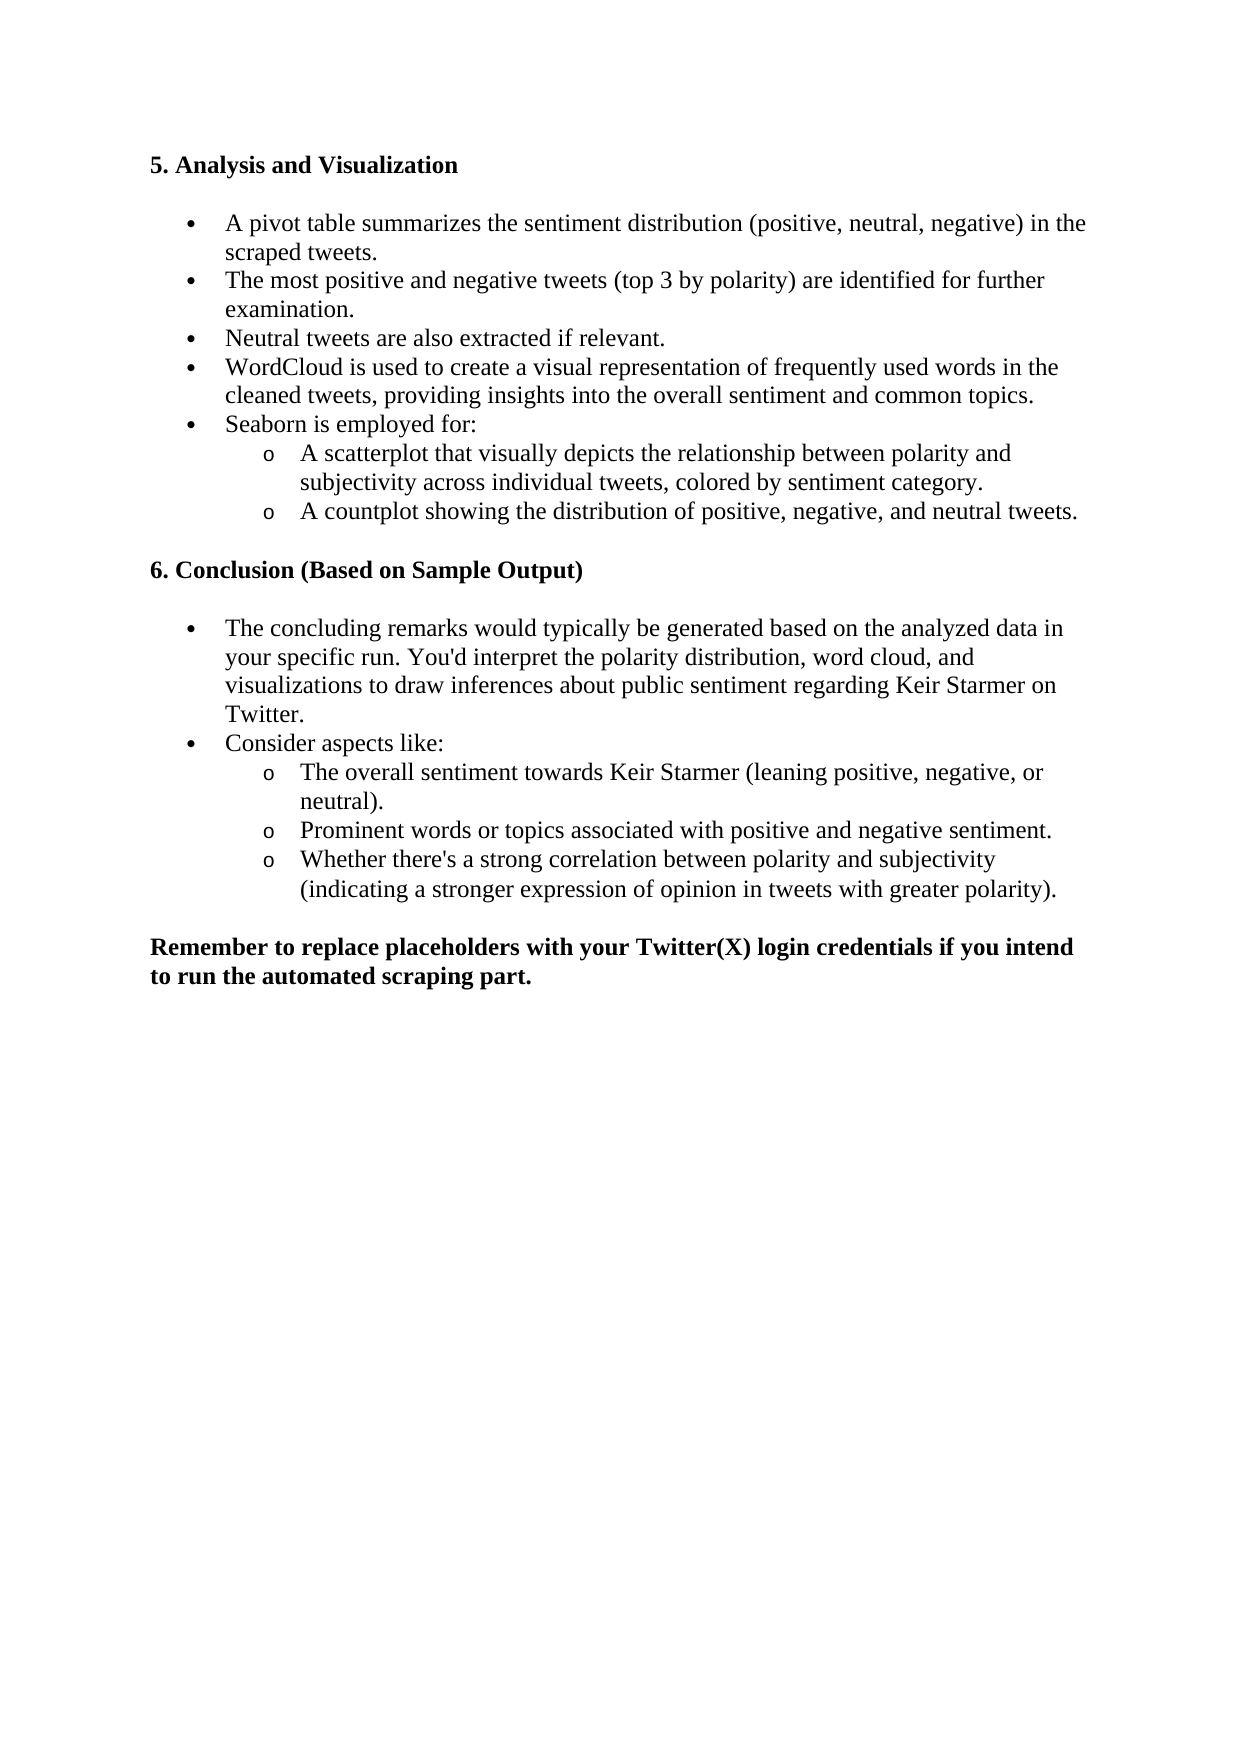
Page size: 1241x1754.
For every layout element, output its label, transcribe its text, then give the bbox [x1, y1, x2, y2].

list WordCloud is used to create a visual representation of frequently used words in the cleaned tweets, providing insights into the overall sentiment and common topics. [187, 352, 1090, 409]
list Seaborn is employed for: [187, 409, 1090, 438]
list A scatterplot that visually depicts the relationship between polarity and subjectivity across individual tweets, colored by sentiment category. [262, 438, 1090, 496]
list The overall sentiment towards Keir Starmer (leaning positive, negative, or neutral). [262, 757, 1090, 815]
list The concluding remarks would typically be generated based on the analyzed data in your specific run. You'd interpret the polarity distribution, word cloud, and visualizations to draw inferences about public sentiment regarding Keir Starmer on Twitter. [187, 613, 1090, 728]
list The most positive and negative tweets (top 3 by polarity) are identified for further examination. [187, 265, 1090, 323]
list Consider aspects like: [187, 728, 1090, 757]
list Neutral tweets are also extracted if relevant. [187, 323, 1090, 352]
text 5. Analysis and Visualization [150, 150, 1090, 179]
text 6. Conclusion (Based on Sample Output) [150, 555, 1090, 584]
list A countplot showing the distribution of positive, negative, and neutral tweets. [262, 496, 1090, 526]
list Prominent words or topics associated with positive and negative sentiment. [262, 815, 1090, 844]
list A pivot table summarizes the sentiment distribution (positive, neutral, negative) in the scraped tweets. [187, 208, 1090, 265]
text Remember to replace placeholders with your Twitter(X) login credentials if you intend to run the automated scraping part. [150, 932, 1090, 989]
list Whether there's a strong correlation between polarity and subjectivity (indicating a stronger expression of opinion in tweets with greater polarity). [262, 844, 1090, 903]
